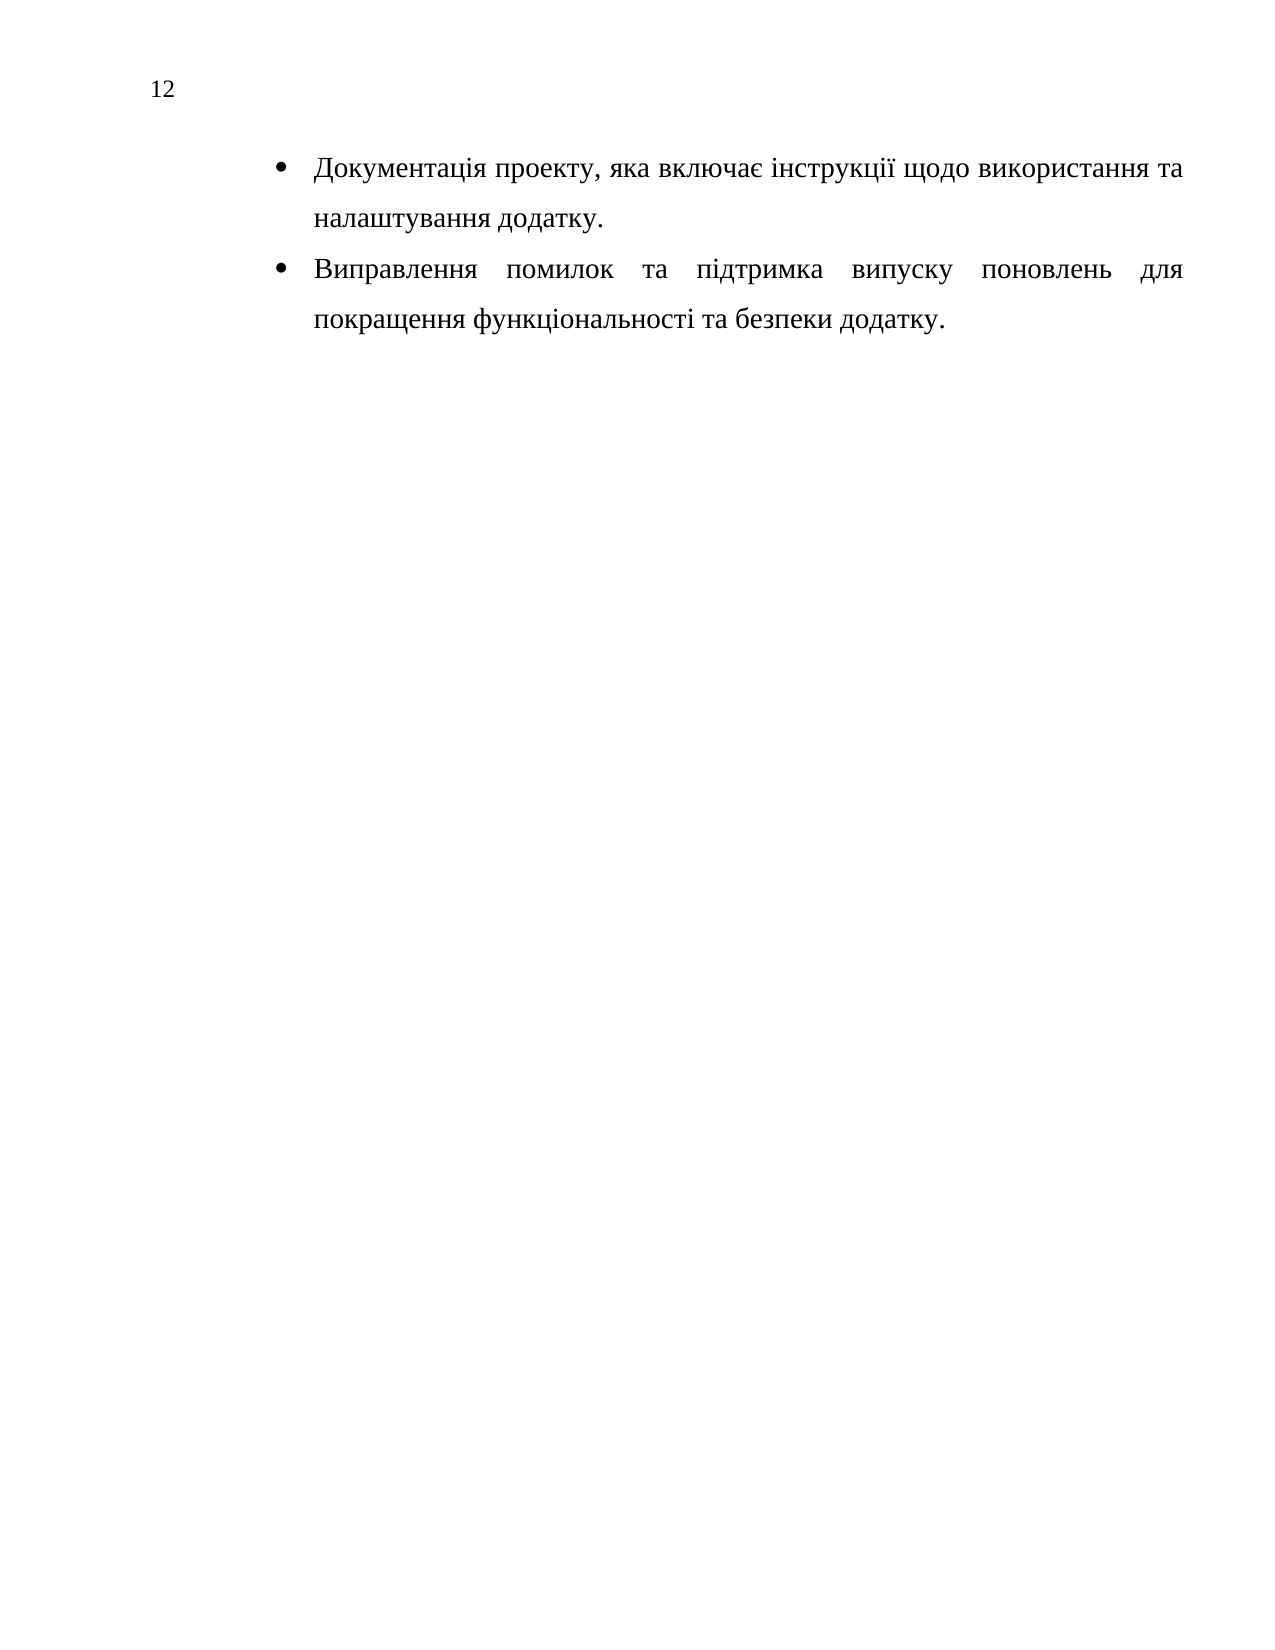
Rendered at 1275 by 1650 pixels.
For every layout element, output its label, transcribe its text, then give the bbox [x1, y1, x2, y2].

list Документація проекту, яка включає інструкції щодо використання та налаштування додатку. [276, 150, 1184, 234]
list Виправлення помилок та підтримка випуску поновлень для покращення функціональності та безпеки додатку. [276, 251, 1184, 335]
